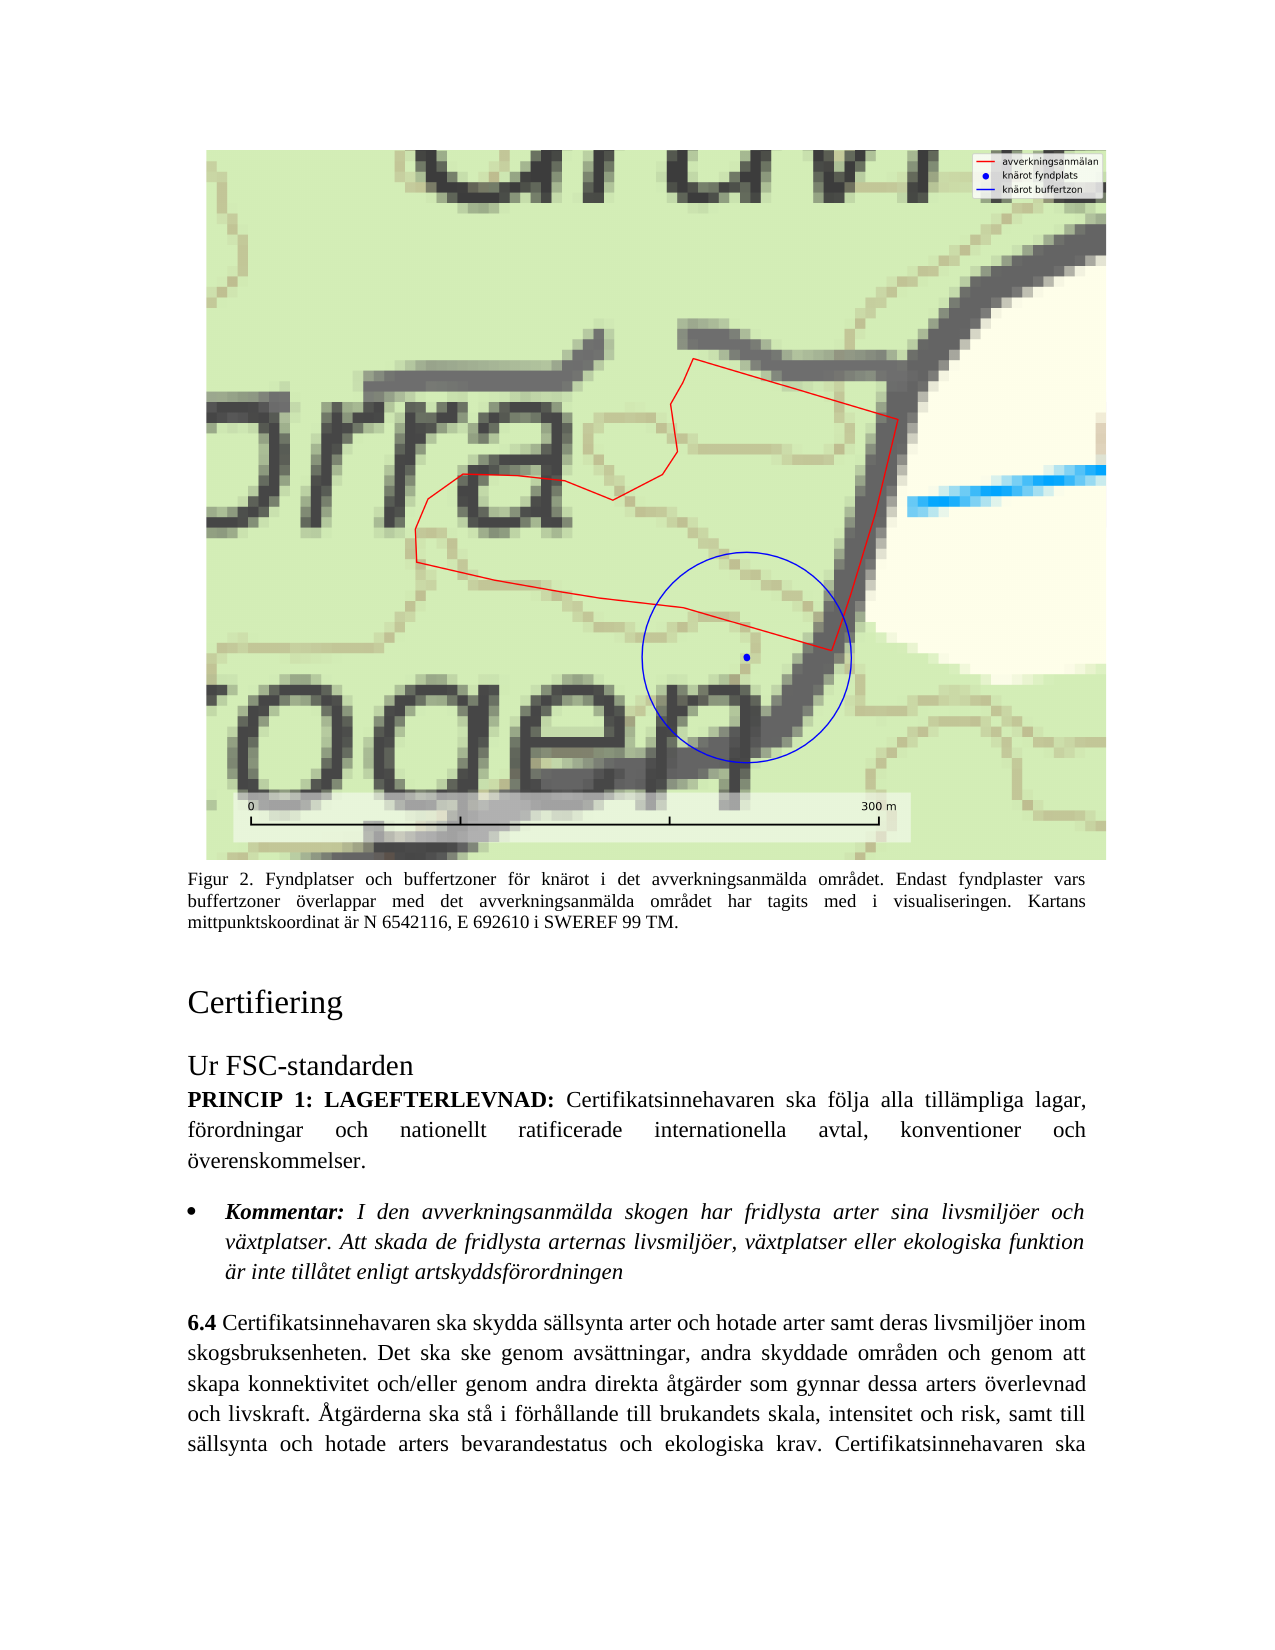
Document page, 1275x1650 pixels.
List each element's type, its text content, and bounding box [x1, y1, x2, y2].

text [187, 1309, 1087, 1456]
picture [206, 150, 1107, 860]
text Figur 2. Fyndplatser och buffertzoner för knärot i det avverkningsanmälda området. Endast fyndplaster vars buffertzoner överlappar med det avverkningsanmälda området har tagits med i visualiseringen. Kartans mittpunktskoordinat är N 6542116, E 692610 i SWEREF 99 TM. [187, 868, 1087, 933]
subtitle Certifiering [187, 983, 1087, 1021]
subtitle Ur FSC-standarden [187, 1048, 1087, 1081]
text PRINCIP 1: LAGEFTERLEVNAD: Certifikatsinnehavaren ska följa alla tillämpliga lagar, förordningar och nationellt ratificerade internationella avtal, konventioner och överenskommelser. [187, 1086, 1087, 1173]
list Kommentar: I den avverkningsanmälda skogen har fridlysta arter sina livsmiljöer och växtplatser. Att skada de fridlysta arternas livsmiljöer, växtplatser eller ekologiska funktion är inte tillåtet enligt artskyddsförordningen [187, 1198, 1087, 1284]
